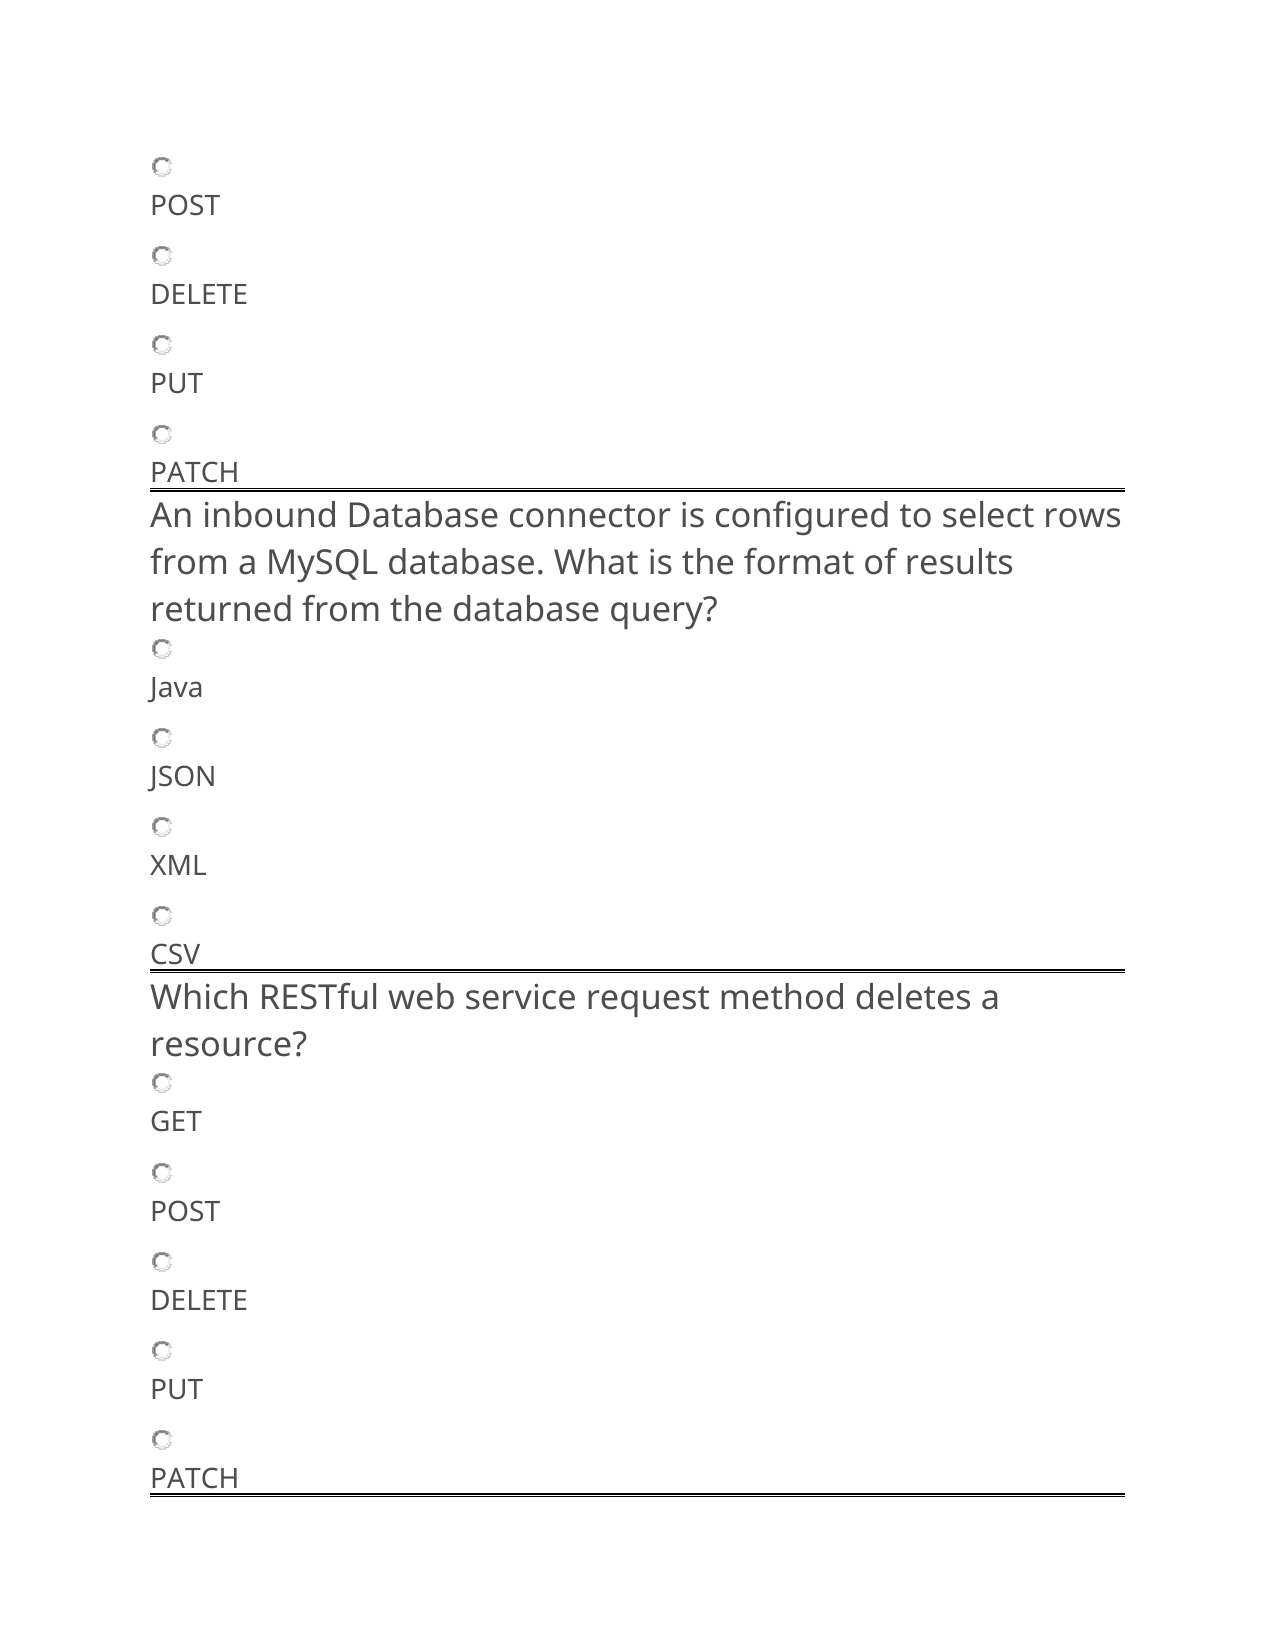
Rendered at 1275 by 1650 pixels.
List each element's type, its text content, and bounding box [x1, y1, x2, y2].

text POST [150, 1191, 1125, 1229]
text PATCH [150, 1458, 1125, 1493]
text PATCH [150, 453, 1125, 488]
text Which RESTful web service request method deletes a resource? [150, 973, 1125, 1066]
text JSON [150, 756, 1125, 794]
text DELETE [150, 1280, 1125, 1318]
text XML [150, 845, 1125, 883]
text An inbound Database connector is configured to select rows from a MySQL database. What is the format of results returned from the database query? [150, 492, 1125, 632]
text POST [150, 185, 1125, 223]
text DELETE [150, 274, 1125, 313]
text PUT [150, 1369, 1125, 1407]
text GET [150, 1102, 1125, 1140]
text CSV [150, 934, 1125, 969]
text PUT [150, 363, 1125, 402]
text Java [150, 667, 1125, 705]
